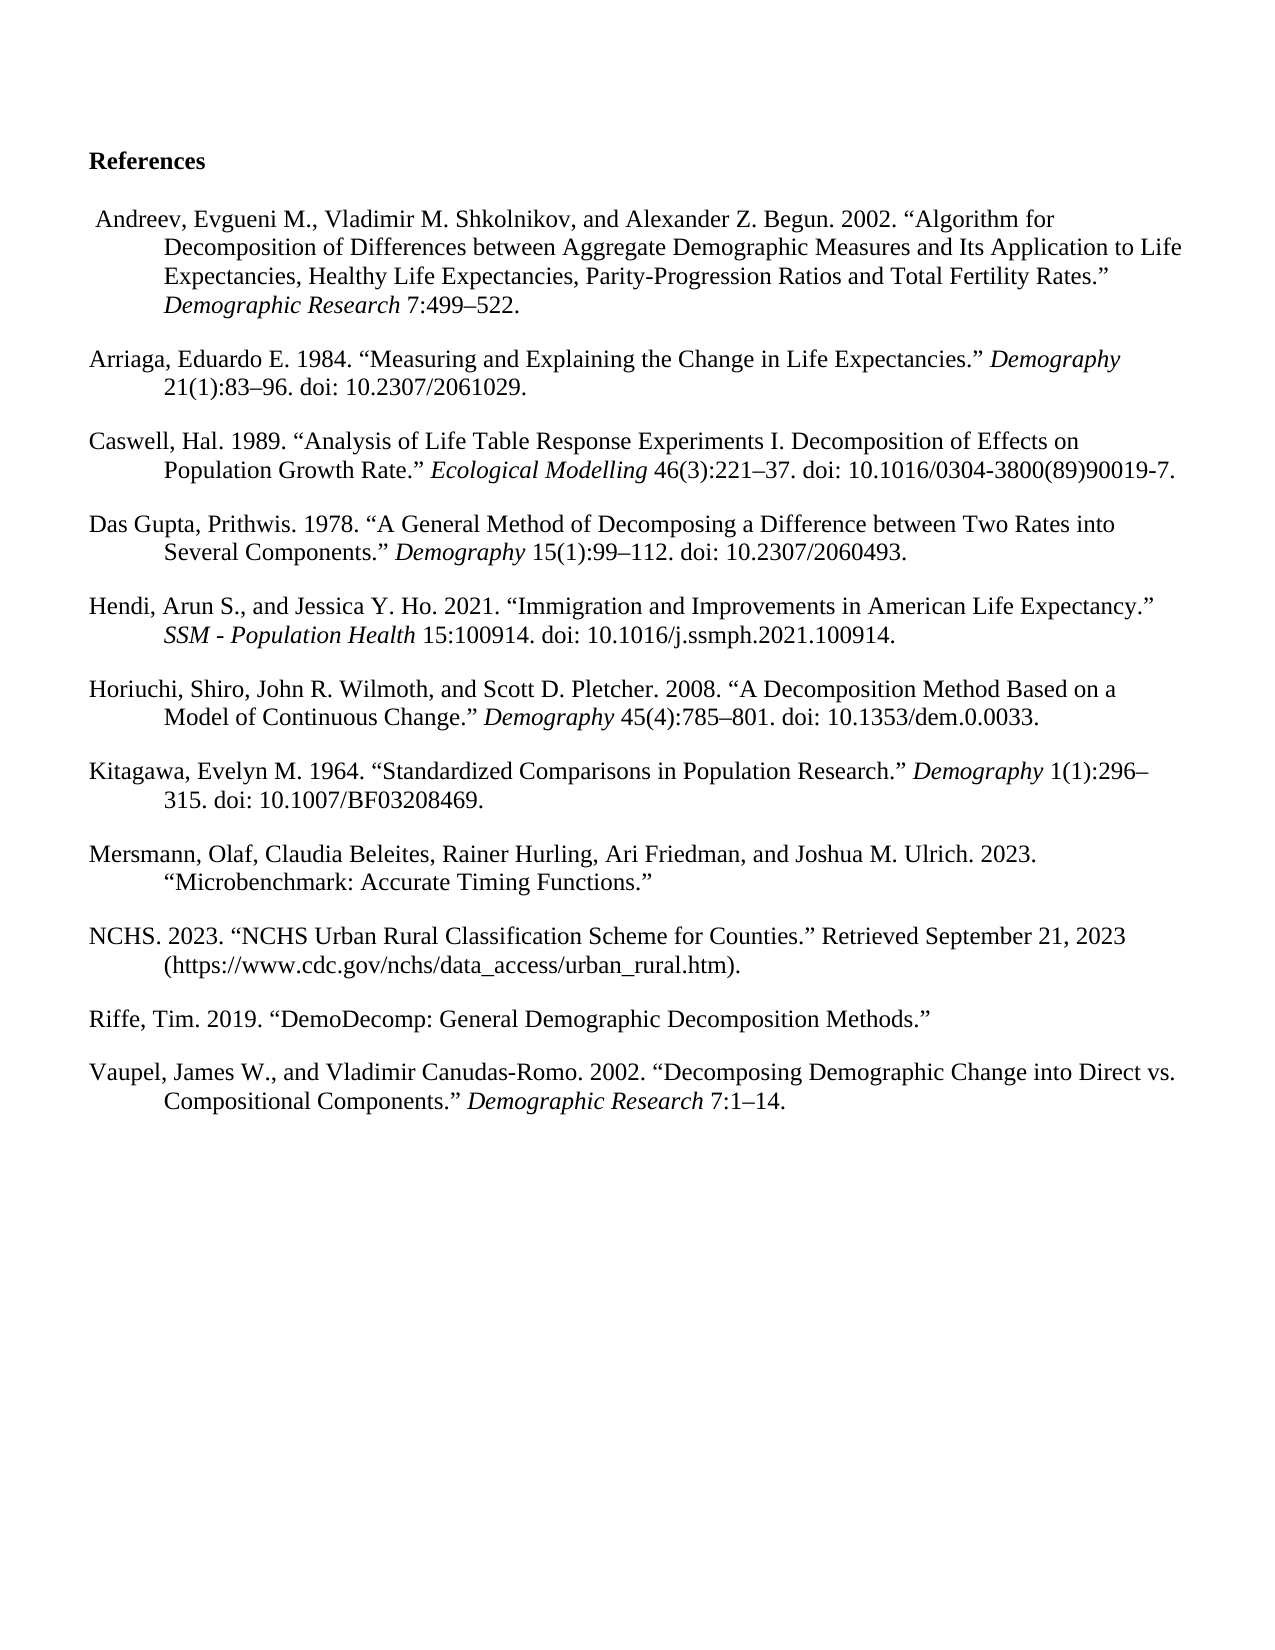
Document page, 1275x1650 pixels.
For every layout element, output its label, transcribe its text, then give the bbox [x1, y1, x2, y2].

text Caswell, Hal. 1989. “Analysis of Life Table Response Experiments I. Decomposition of Effects on Population Growth Rate.” Ecological Modelling 46(3):221–37. doi: 10.1016/0304-3800(89)90019-7. [89, 426, 1186, 484]
text Arriaga, Eduardo E. 1984. “Measuring and Explaining the Change in Life Expectancies.” Demography 21(1):83–96. doi: 10.2307/2061029. [89, 344, 1186, 401]
text Horiuchi, Shiro, John R. Wilmoth, and Scott D. Pletcher. 2008. “A Decomposition Method Based on a Model of Continuous Change.” Demography 45(4):785–801. doi: 10.1353/dem.0.0033. [89, 674, 1186, 731]
text Hendi, Arun S., and Jessica Y. Ho. 2021. “Immigration and Improvements in American Life Expectancy.” SSM - Population Health 15:100914. doi: 10.1016/j.ssmph.2021.100914. [89, 591, 1186, 649]
text Vaupel, James W., and Vladimir Canudas-Romo. 2002. “Decomposing Demographic Change into Direct vs. Compositional Components.” Demographic Research 7:1–14. [89, 1057, 1186, 1115]
text References [89, 146, 1186, 175]
text Mersmann, Olaf, Claudia Beleites, Rainer Hurling, Ari Friedman, and Joshua M. Ulrich. 2023. “Microbenchmark: Accurate Timing Functions.” [89, 839, 1186, 896]
text NCHS. 2023. “NCHS Urban Rural Classification Scheme for Counties.” Retrieved September 21, 2023 (https://www.cdc.gov/nchs/data_access/urban_rural.htm). [89, 921, 1186, 979]
text Kitagawa, Evelyn M. 1964. “Standardized Comparisons in Population Research.” Demography 1(1):296–315. doi: 10.1007/BF03208469. [89, 756, 1186, 814]
text Das Gupta, Prithwis. 1978. “A General Method of Decomposing a Difference between Two Rates into Several Components.” Demography 15(1):99–112. doi: 10.2307/2060493. [89, 509, 1186, 566]
text Riffe, Tim. 2019. “DemoDecomp: General Demographic Decomposition Methods.” [89, 1004, 1186, 1032]
text Andreev, Evgueni M., Vladimir M. Shkolnikov, and Alexander Z. Begun. 2002. “Algorithm for Decomposition of Differences between Aggregate Demographic Measures and Its Application to Life Expectancies, Healthy Life Expectancies, Parity-Progression Ratios and Total Fertility Rates.” Demographic Research 7:499–522. [89, 204, 1186, 319]
